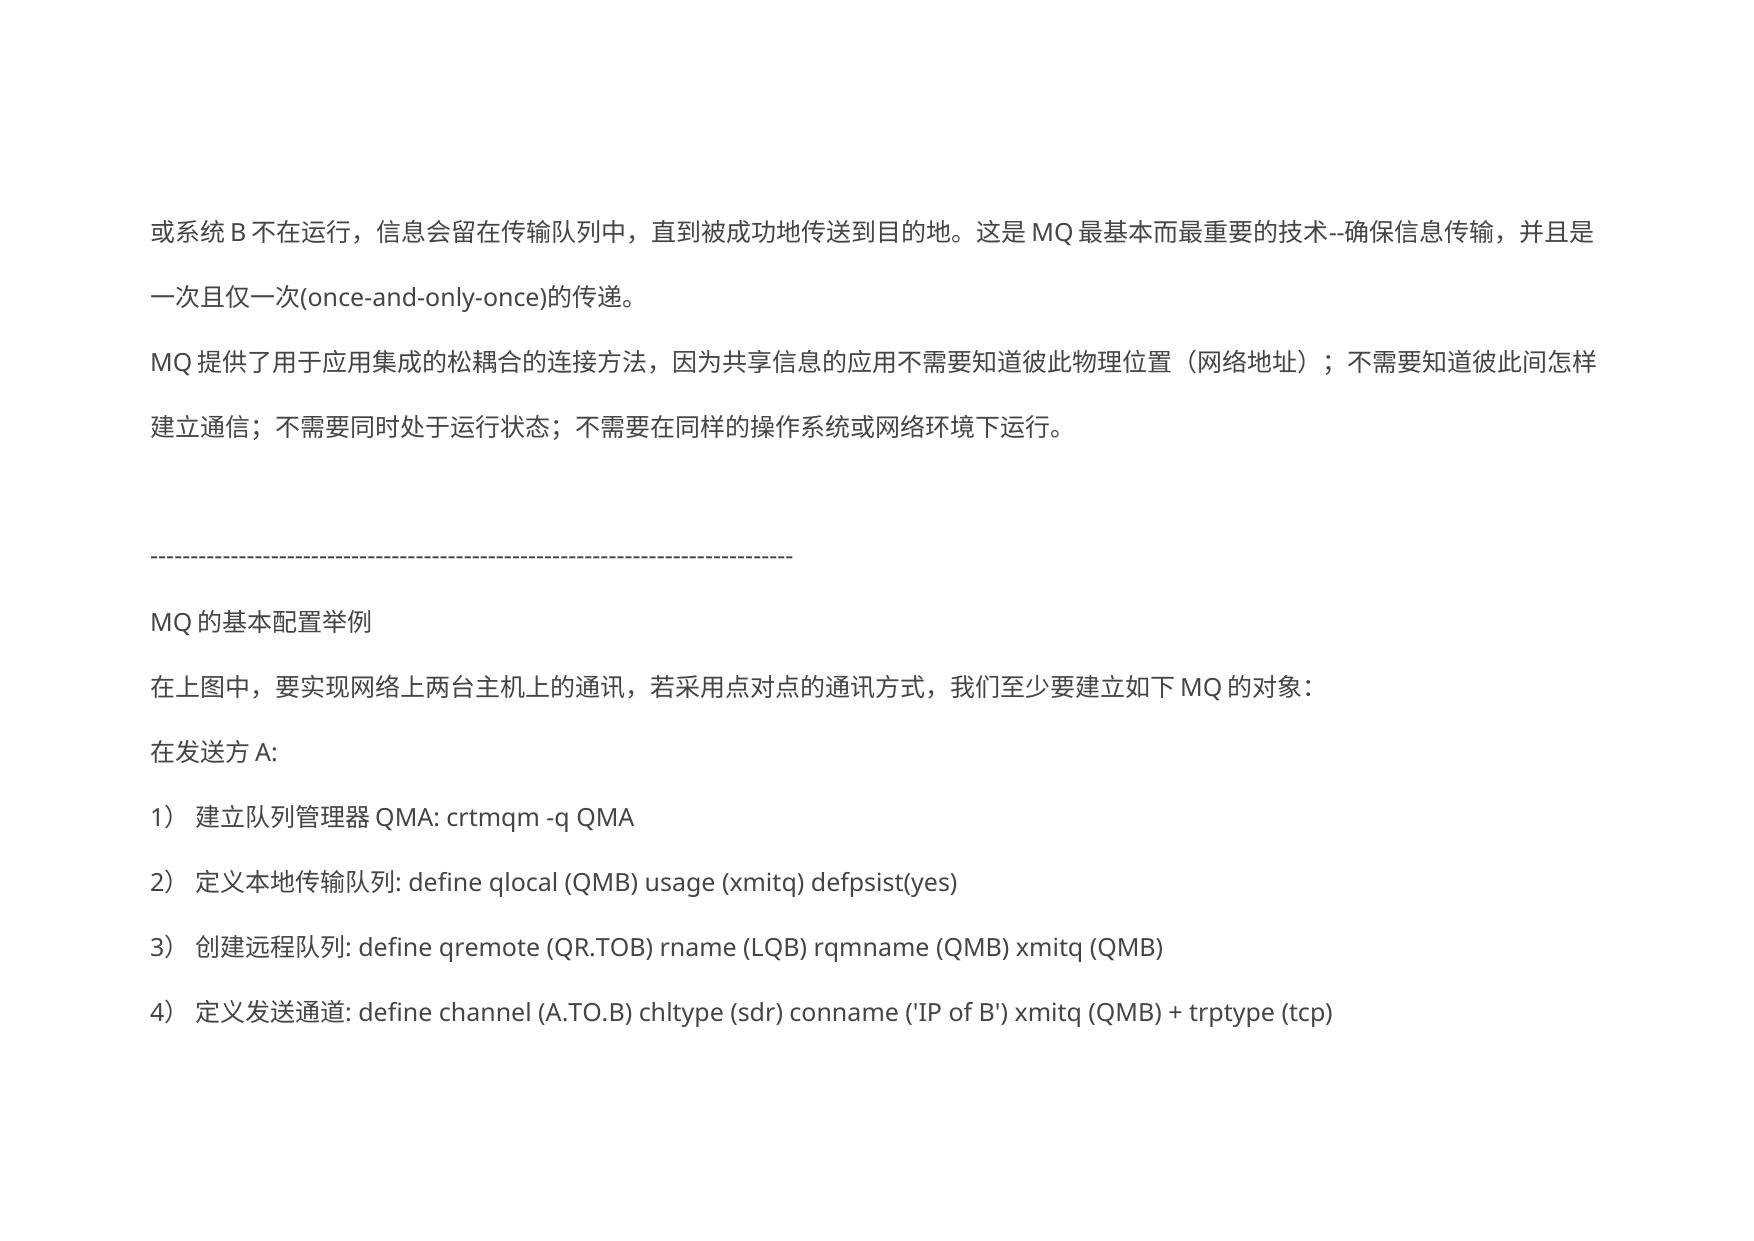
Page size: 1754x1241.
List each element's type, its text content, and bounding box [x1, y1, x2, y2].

text 在上图中，要实现网络上两台主机上的通讯，若采用点对点的通讯方式，我们至少要建立如下MQ的对象： [150, 653, 1604, 718]
text MQ提供了用于应用集成的松耦合的连接方法，因为共享信息的应用不需要知道彼此物理位置（网络地址）；不需要知道彼此间怎样建立通信；不需要同时处于运行状态；不需要在同样的操作系统或网络环境下运行。 [150, 328, 1604, 458]
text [150, 198, 1604, 328]
text 1） 建立队列管理器QMA: crtmqm -q QMA [150, 783, 1604, 848]
text -------------------------------------------------------------------------------- MQ的基本配置举例 [150, 458, 1604, 653]
text 4） 定义发送通道: define channel (A.TO.B) chltype (sdr) conname ('IP of B') xmitq (QMB) + trptype (tcp) [150, 978, 1604, 1043]
text 3） 创建远程队列: define qremote (QR.TOB) rname (LQB) rqmname (QMB) xmitq (QMB) [150, 913, 1604, 978]
text 2） 定义本地传输队列: define qlocal (QMB) usage (xmitq) defpsist(yes) [150, 848, 1604, 913]
text 在发送方A: [150, 718, 1604, 783]
